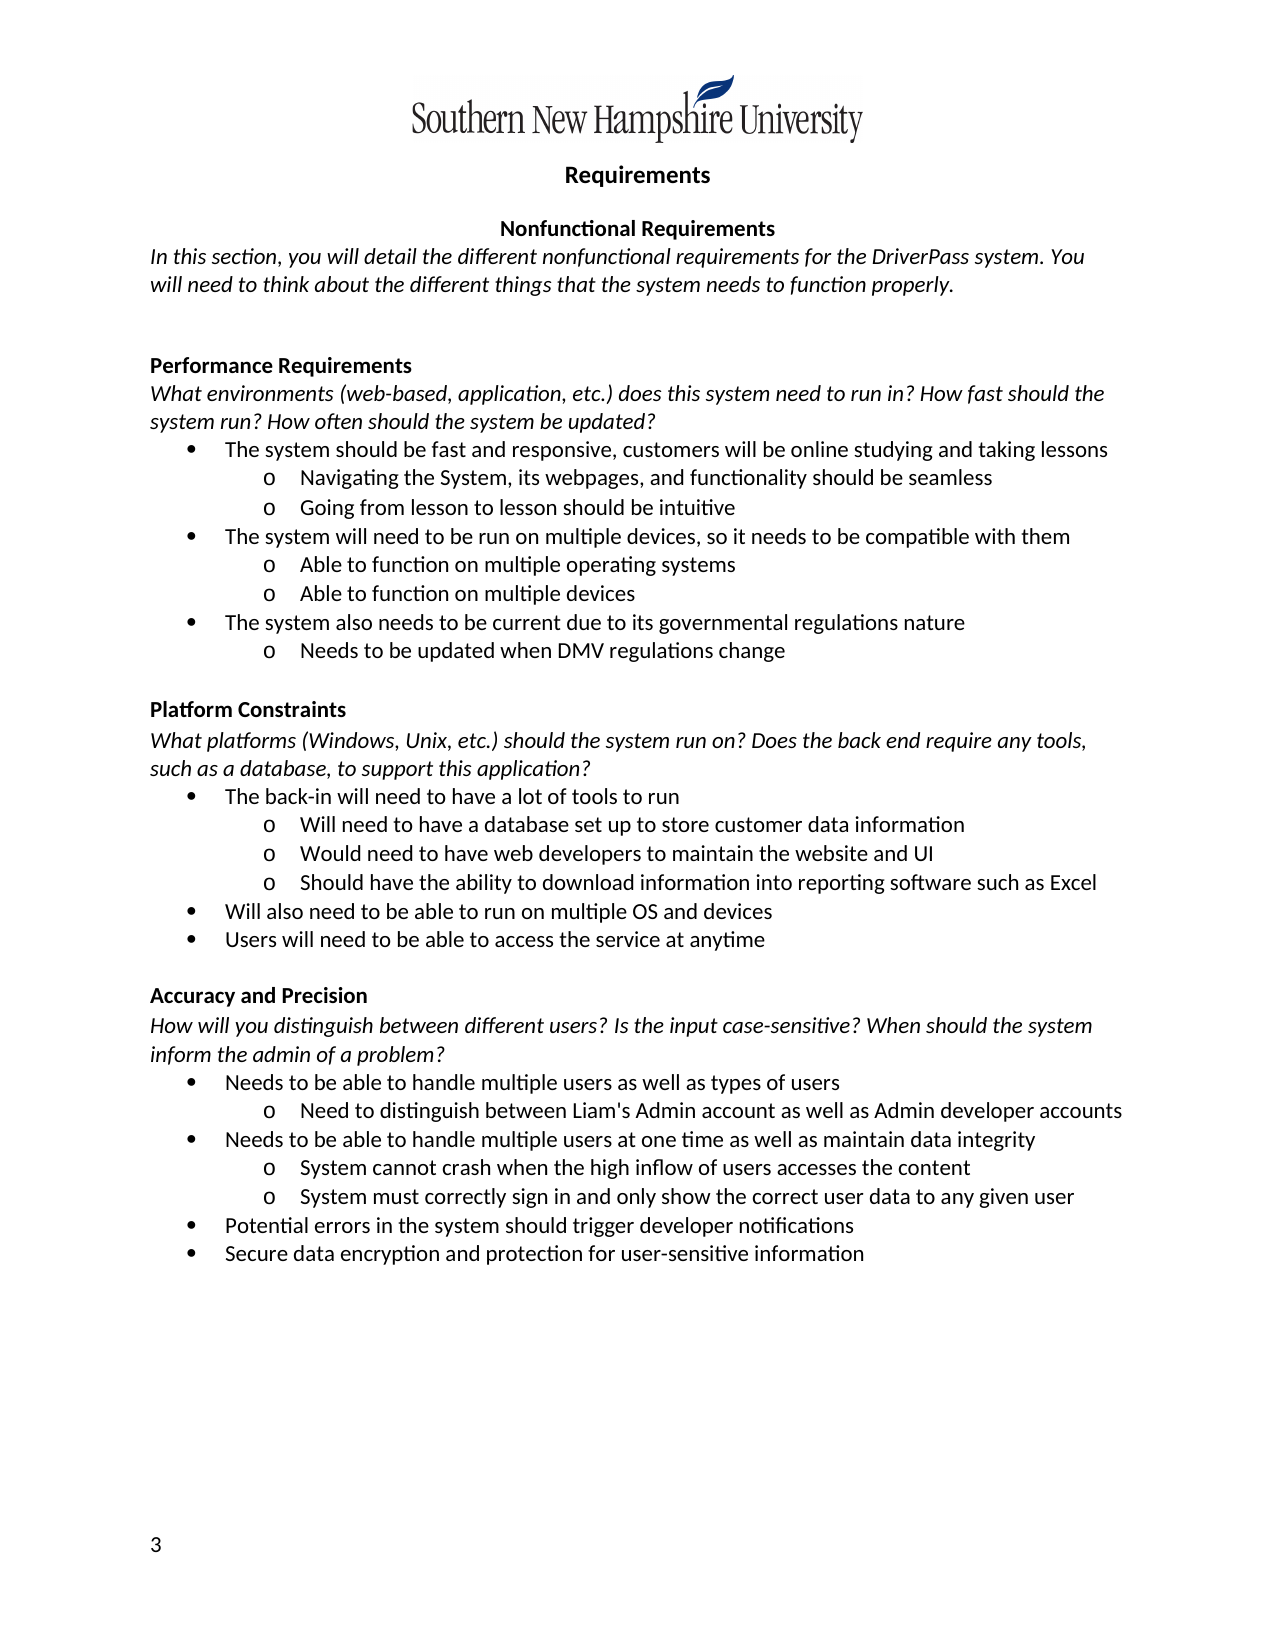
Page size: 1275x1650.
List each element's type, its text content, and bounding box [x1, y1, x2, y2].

subtitle Nonfunctional Requirements [150, 214, 1125, 242]
list System cannot crash when the high inflow of users accesses the content [262, 1153, 1125, 1182]
list Secure data encryption and protection for user-sensitive information [187, 1239, 1125, 1267]
text What environments (web-based, application, etc.) does this system need to run in? How fast should the system run? How often should the system be updated? [150, 379, 1125, 436]
list Users will need to be able to access the service at anytime [187, 925, 1125, 953]
subtitle Platform Constraints [150, 696, 1125, 724]
subtitle Accuracy and Precision [150, 981, 1125, 1009]
list The system should be fast and responsive, customers will be online studying and taking lessons [187, 436, 1125, 463]
list Would need to have web developers to maintain the website and UI [262, 839, 1125, 868]
list Will need to have a database set up to store customer data information [262, 810, 1125, 839]
list Going from lesson to lesson should be intuitive [262, 493, 1125, 522]
picture [412, 75, 863, 143]
text In this section, you will detail the different nonfunctional requirements for the DriverPass system. You will need to think about the different things that the system needs to function properly. [150, 242, 1125, 298]
list The back-in will need to have a lot of tools to run [187, 782, 1125, 810]
list Will also need to be able to run on multiple OS and devices [187, 897, 1125, 925]
list The system also needs to be current due to its governmental regulations nature [187, 608, 1125, 636]
list The system will need to be run on multiple devices, so it needs to be compatible with them [187, 522, 1125, 550]
list Needs to be able to handle multiple users as well as types of users [187, 1068, 1125, 1096]
list Should have the ability to download information into reporting software such as Excel [262, 868, 1125, 897]
list Needs to be able to handle multiple users at one time as well as maintain data integrity [187, 1125, 1125, 1153]
subtitle Requirements [150, 159, 1125, 189]
list Able to function on multiple operating systems [262, 550, 1125, 579]
list Able to function on multiple devices [262, 579, 1125, 608]
list System must correctly sign in and only show the correct user data to any given user [262, 1182, 1125, 1211]
list Needs to be updated when DMV regulations change [262, 636, 1125, 665]
list Need to distinguish between Liam's Admin account as well as Admin developer accounts [262, 1096, 1125, 1125]
list Navigating the System, its webpages, and functionality should be seamless [262, 463, 1125, 493]
text How will you distinguish between different users? Is the input case-sensitive? When should the system inform the admin of a problem? [150, 1012, 1125, 1068]
text What platforms (Windows, Unix, etc.) should the system run on? Does the back end require any tools, such as a database, to support this application? [150, 726, 1125, 782]
list Potential errors in the system should trigger developer notifications [187, 1211, 1125, 1239]
subtitle Performance Requirements [150, 351, 1125, 379]
